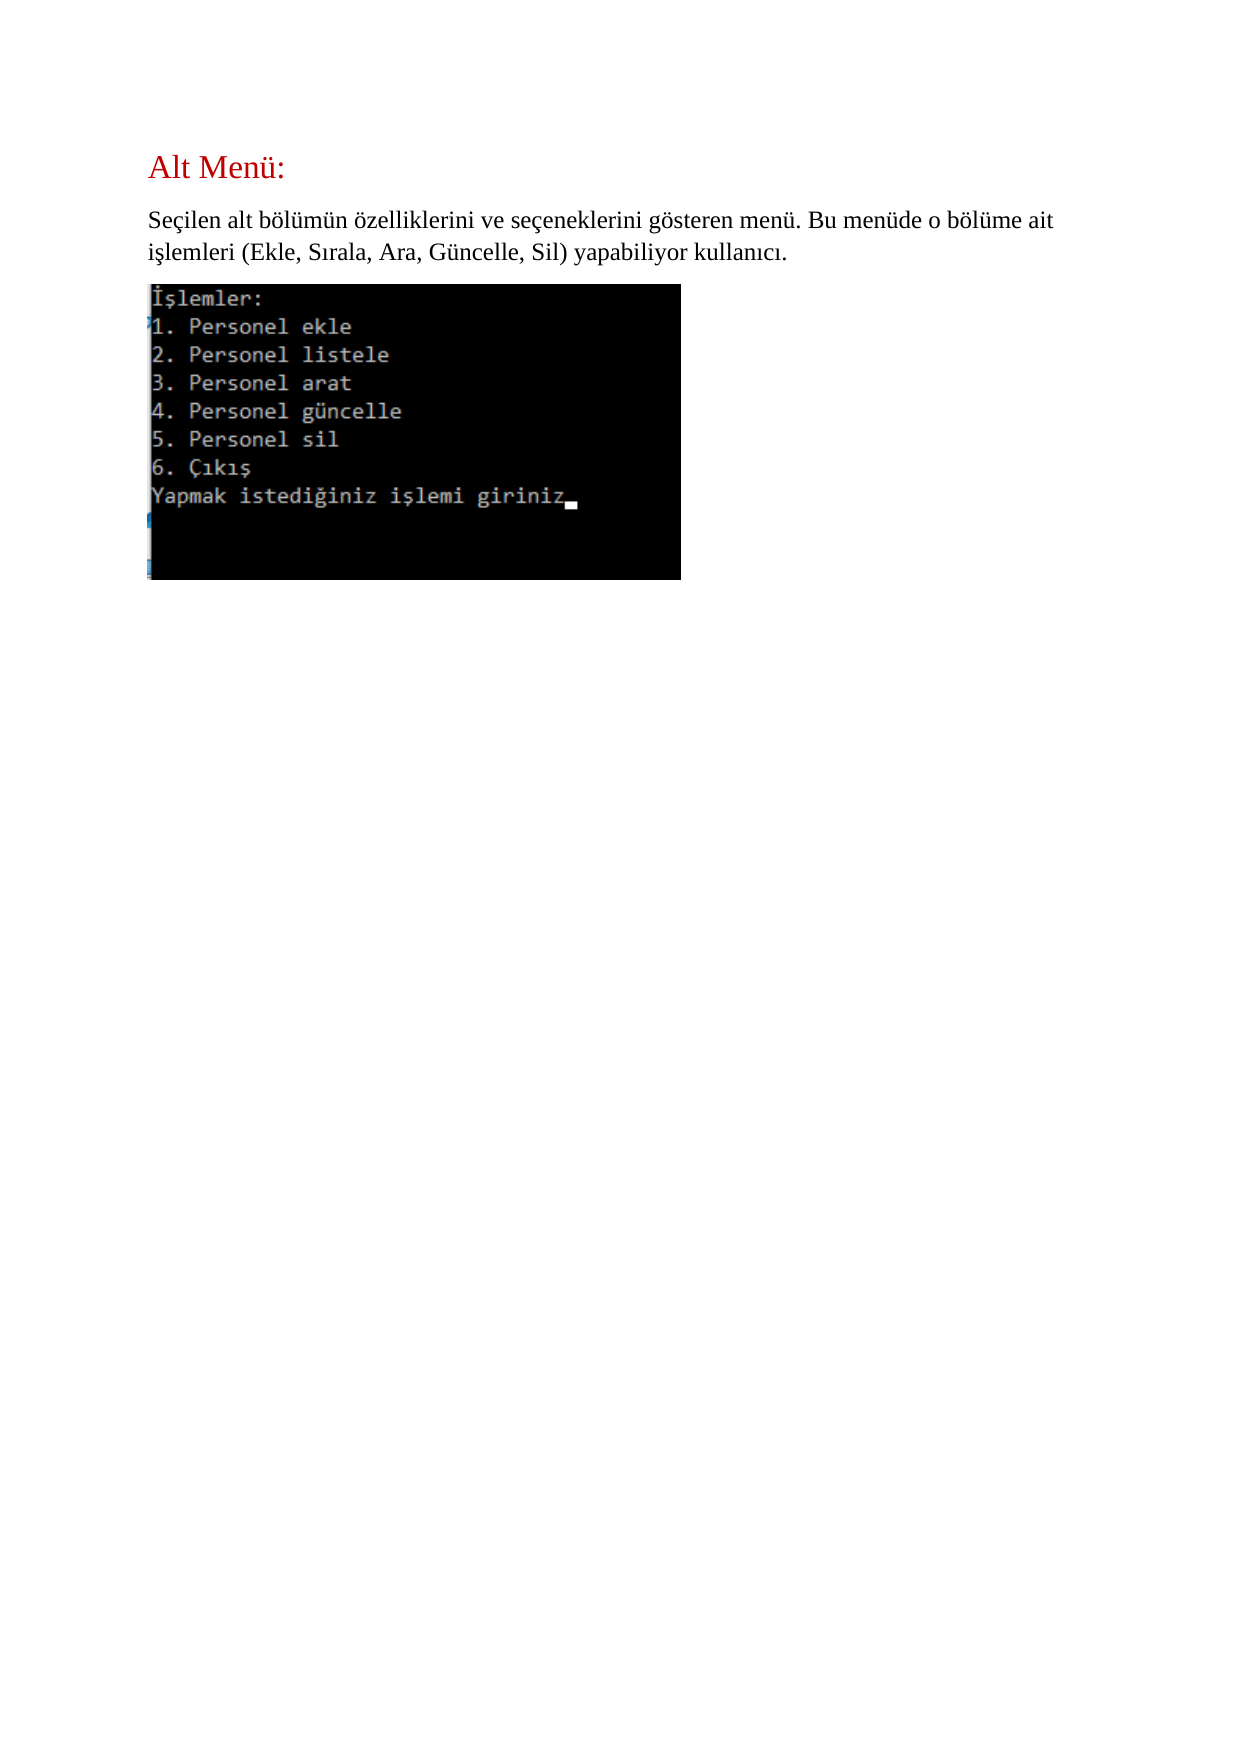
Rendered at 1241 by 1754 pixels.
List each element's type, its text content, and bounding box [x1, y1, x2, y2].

text Alt Menü: [148, 148, 1093, 186]
text Seçilen alt bölümün özelliklerini ve seçeneklerini gösteren menü. Bu menüde o bölüme ait işlemleri (Ekle, Sırala, Ara, Güncelle, Sil) yapabiliyor kullanıcı. [148, 206, 1093, 265]
picture [147, 284, 681, 580]
